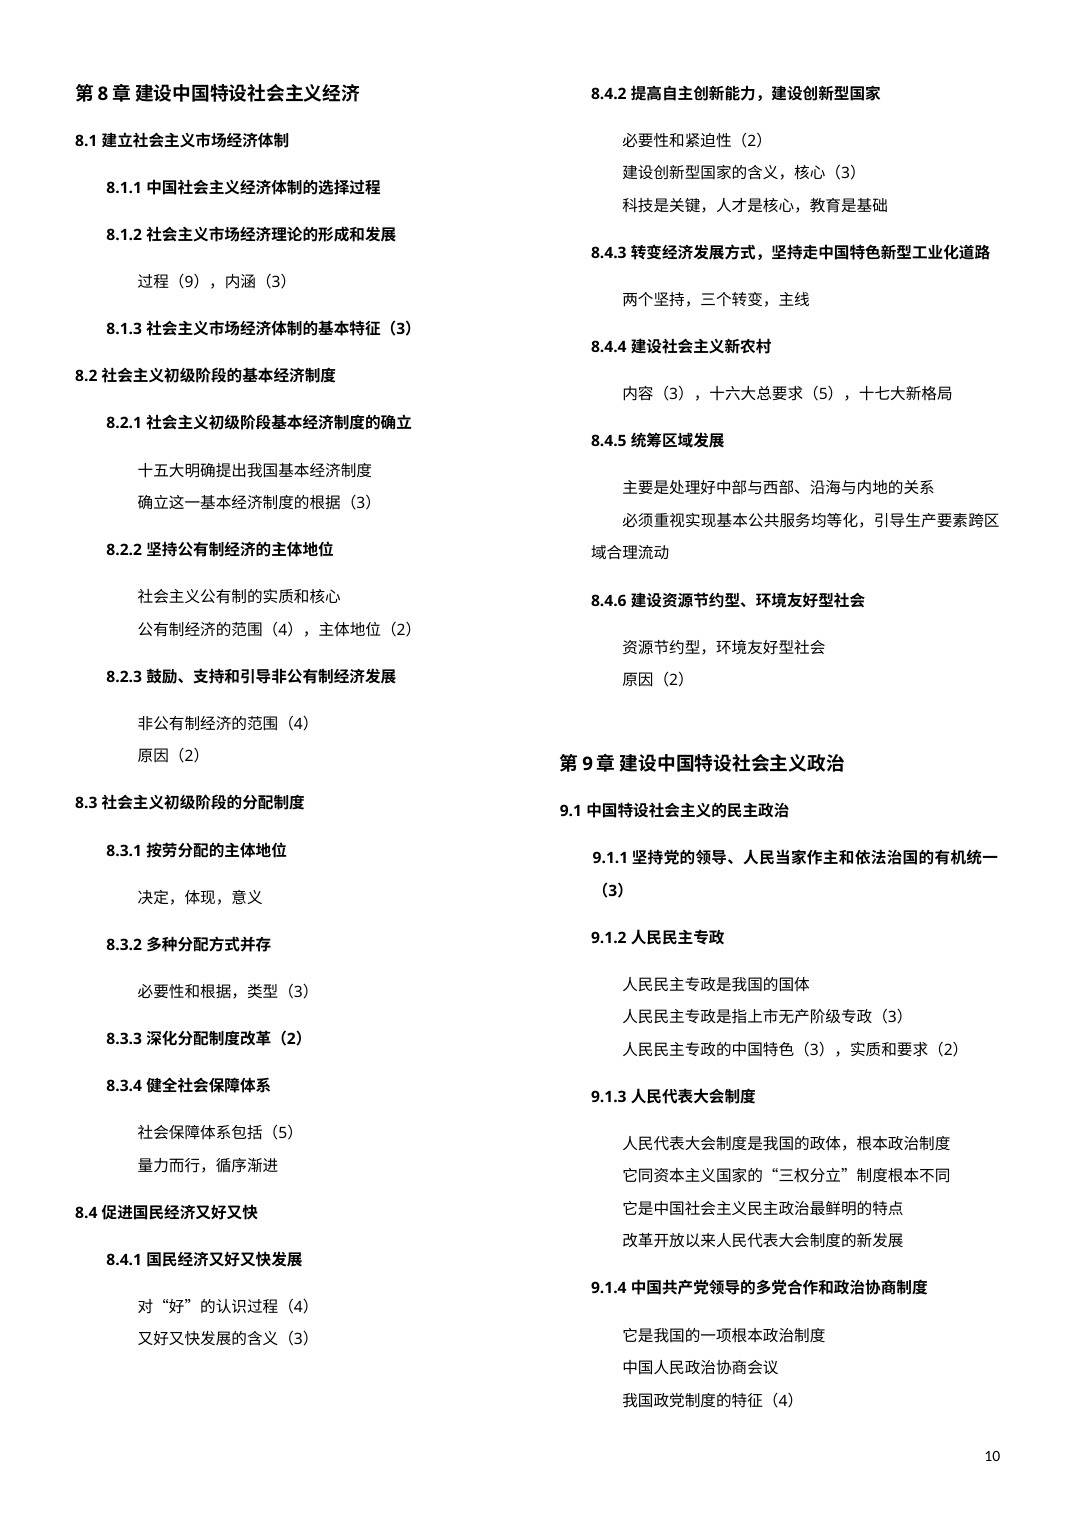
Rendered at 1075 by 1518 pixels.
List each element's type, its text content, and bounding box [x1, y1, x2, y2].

subtitle 8.2.1 社会主义初级阶段基本经济制度的确立 [75, 406, 515, 438]
subtitle 8.1.1 中国社会主义经济体制的选择过程 [75, 171, 515, 203]
text 我国政党制度的特征（4） [591, 1383, 1000, 1416]
subtitle 9.1.3 人民代表大会制度 [559, 1079, 1000, 1112]
subtitle 8.4.4 建设社会主义新农村 [559, 330, 1000, 362]
subtitle 8.2 社会主义初级阶段的基本经济制度 [75, 359, 515, 391]
text 中国人民政治协商会议 [591, 1351, 1000, 1383]
subtitle 8.4 促进国民经济又好又快 [75, 1195, 515, 1228]
subtitle 9.1 中国特设社会主义的民主政治 [559, 793, 1000, 826]
text 科技是关键，人才是核心，教育是基础 [591, 188, 1000, 221]
subtitle 8.2.2 坚持公有制经济的主体地位 [75, 533, 515, 565]
text 主要是处理好中部与西部、沿海与内地的关系 [591, 471, 1000, 503]
subtitle 第8章 建设中国特设社会主义经济 [75, 76, 515, 109]
subtitle 8.3.1 按劳分配的主体地位 [75, 833, 515, 866]
text 人民代表大会制度是我国的政体，根本政治制度 [591, 1126, 1000, 1159]
text 人民民主专政是指上市无产阶级专政（3） [591, 1000, 1000, 1032]
subtitle 8.4.3 转变经济发展方式，坚持走中国特色新型工业化道路 [559, 236, 1000, 268]
subtitle 8.3.4 健全社会保障体系 [75, 1068, 515, 1101]
subtitle 9.1.1坚持党的领导、人民当家作主和依法治国的有机统一（3） [592, 841, 1000, 906]
text 人民民主专政的中国特色（3），实质和要求（2） [591, 1032, 1000, 1065]
text 它同资本主义国家的“三权分立”制度根本不同 [591, 1159, 1000, 1191]
text 资源节约型，环境友好型社会 [591, 630, 1000, 663]
subtitle 8.4.1 国民经济又好又快发展 [75, 1242, 515, 1275]
text 内容（3），十六大总要求（5），十七大新格局 [591, 377, 1000, 409]
text 原因（2） [106, 739, 515, 771]
text 原因（2） [591, 663, 1000, 695]
text 社会保障体系包括（5） [106, 1116, 515, 1148]
text 公有制经济的范围（4），主体地位（2） [106, 612, 515, 645]
text 它是中国社会主义民主政治最鲜明的特点 [591, 1191, 1000, 1224]
subtitle 8.3.3 深化分配制度改革（2） [75, 1021, 515, 1054]
subtitle 8.1 建立社会主义市场经济体制 [75, 123, 515, 156]
subtitle 8.1.2 社会主义市场经济理论的形成和发展 [75, 218, 515, 250]
text 改革开放以来人民代表大会制度的新发展 [591, 1224, 1000, 1256]
text 确立这一基本经济制度的根据（3） [106, 486, 515, 518]
text 又好又快发展的含义（3） [106, 1322, 515, 1354]
subtitle 8.4.2 提高自主创新能力，建设创新型国家 [559, 76, 1000, 109]
text 过程（9），内涵（3） [106, 265, 515, 297]
text 建设创新型国家的含义，核心（3） [591, 156, 1000, 188]
text 决定，体现，意义 [106, 880, 515, 913]
subtitle 8.4.5 统筹区域发展 [559, 424, 1000, 456]
subtitle 9.1.2 人民民主专政 [559, 920, 1000, 953]
subtitle 8.1.3 社会主义市场经济体制的基本特征（3） [75, 312, 515, 344]
subtitle 8.3 社会主义初级阶段的分配制度 [75, 786, 515, 818]
text 两个坚持，三个转变，主线 [591, 283, 1000, 315]
subtitle 8.4.6 建设资源节约型、环境友好型社会 [559, 583, 1000, 616]
text 社会主义公有制的实质和核心 [106, 580, 515, 612]
subtitle 8.2.3 鼓励、支持和引导非公有制经济发展 [75, 659, 515, 692]
text 必须重视实现基本公共服务均等化，引导生产要素跨区域合理流动 [591, 503, 1000, 568]
subtitle 第9章 建设中国特设社会主义政治 [559, 746, 1000, 779]
text 必要性和根据，类型（3） [106, 974, 515, 1007]
text 量力而行，循序渐进 [106, 1148, 515, 1181]
text 它是我国的一项根本政治制度 [591, 1318, 1000, 1351]
text 非公有制经济的范围（4） [106, 706, 515, 739]
text 人民民主专政是我国的国体 [591, 967, 1000, 1000]
text 对“好”的认识过程（4） [106, 1289, 515, 1322]
text 必要性和紧迫性（2） [591, 123, 1000, 156]
text 十五大明确提出我国基本经济制度 [106, 453, 515, 486]
subtitle 8.3.2 多种分配方式并存 [75, 927, 515, 960]
subtitle 9.1.4 中国共产党领导的多党合作和政治协商制度 [559, 1271, 1000, 1303]
